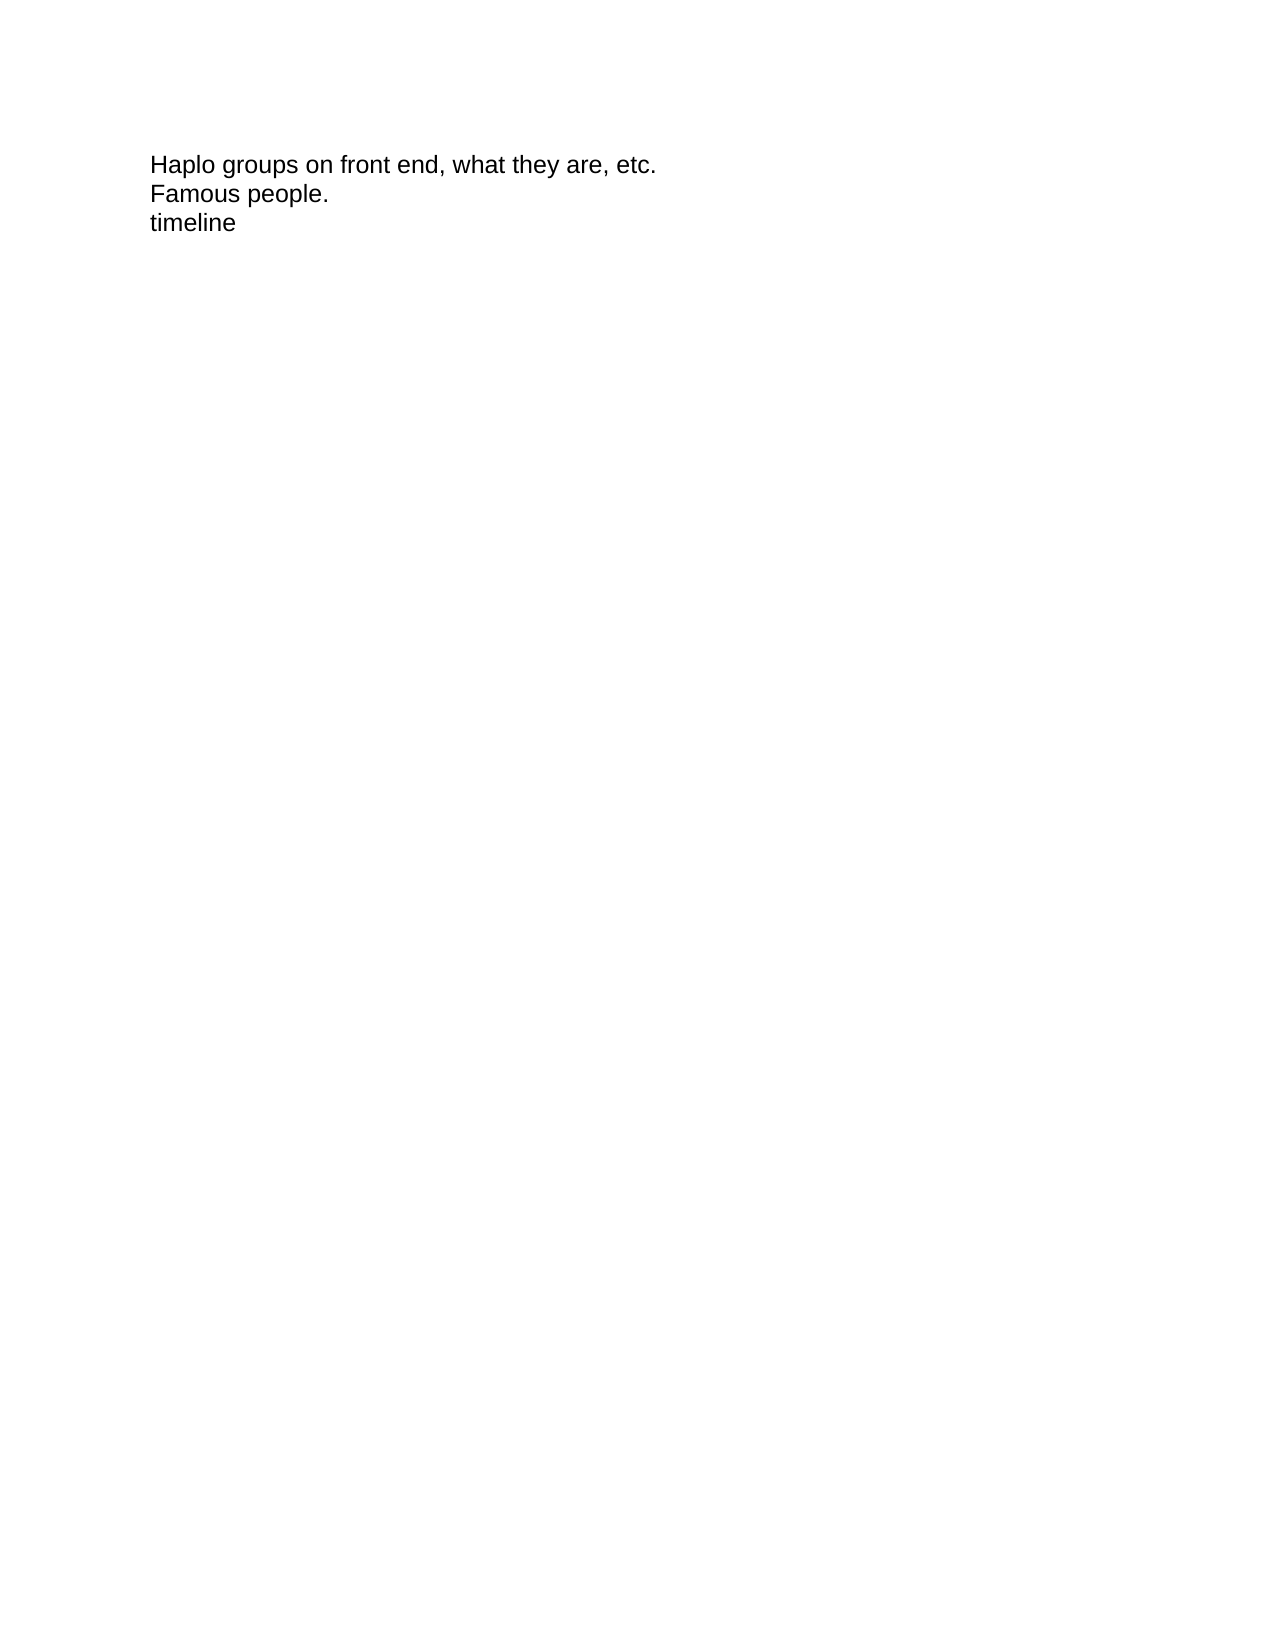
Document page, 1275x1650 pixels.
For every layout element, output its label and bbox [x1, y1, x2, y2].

text [150, 150, 1125, 267]
